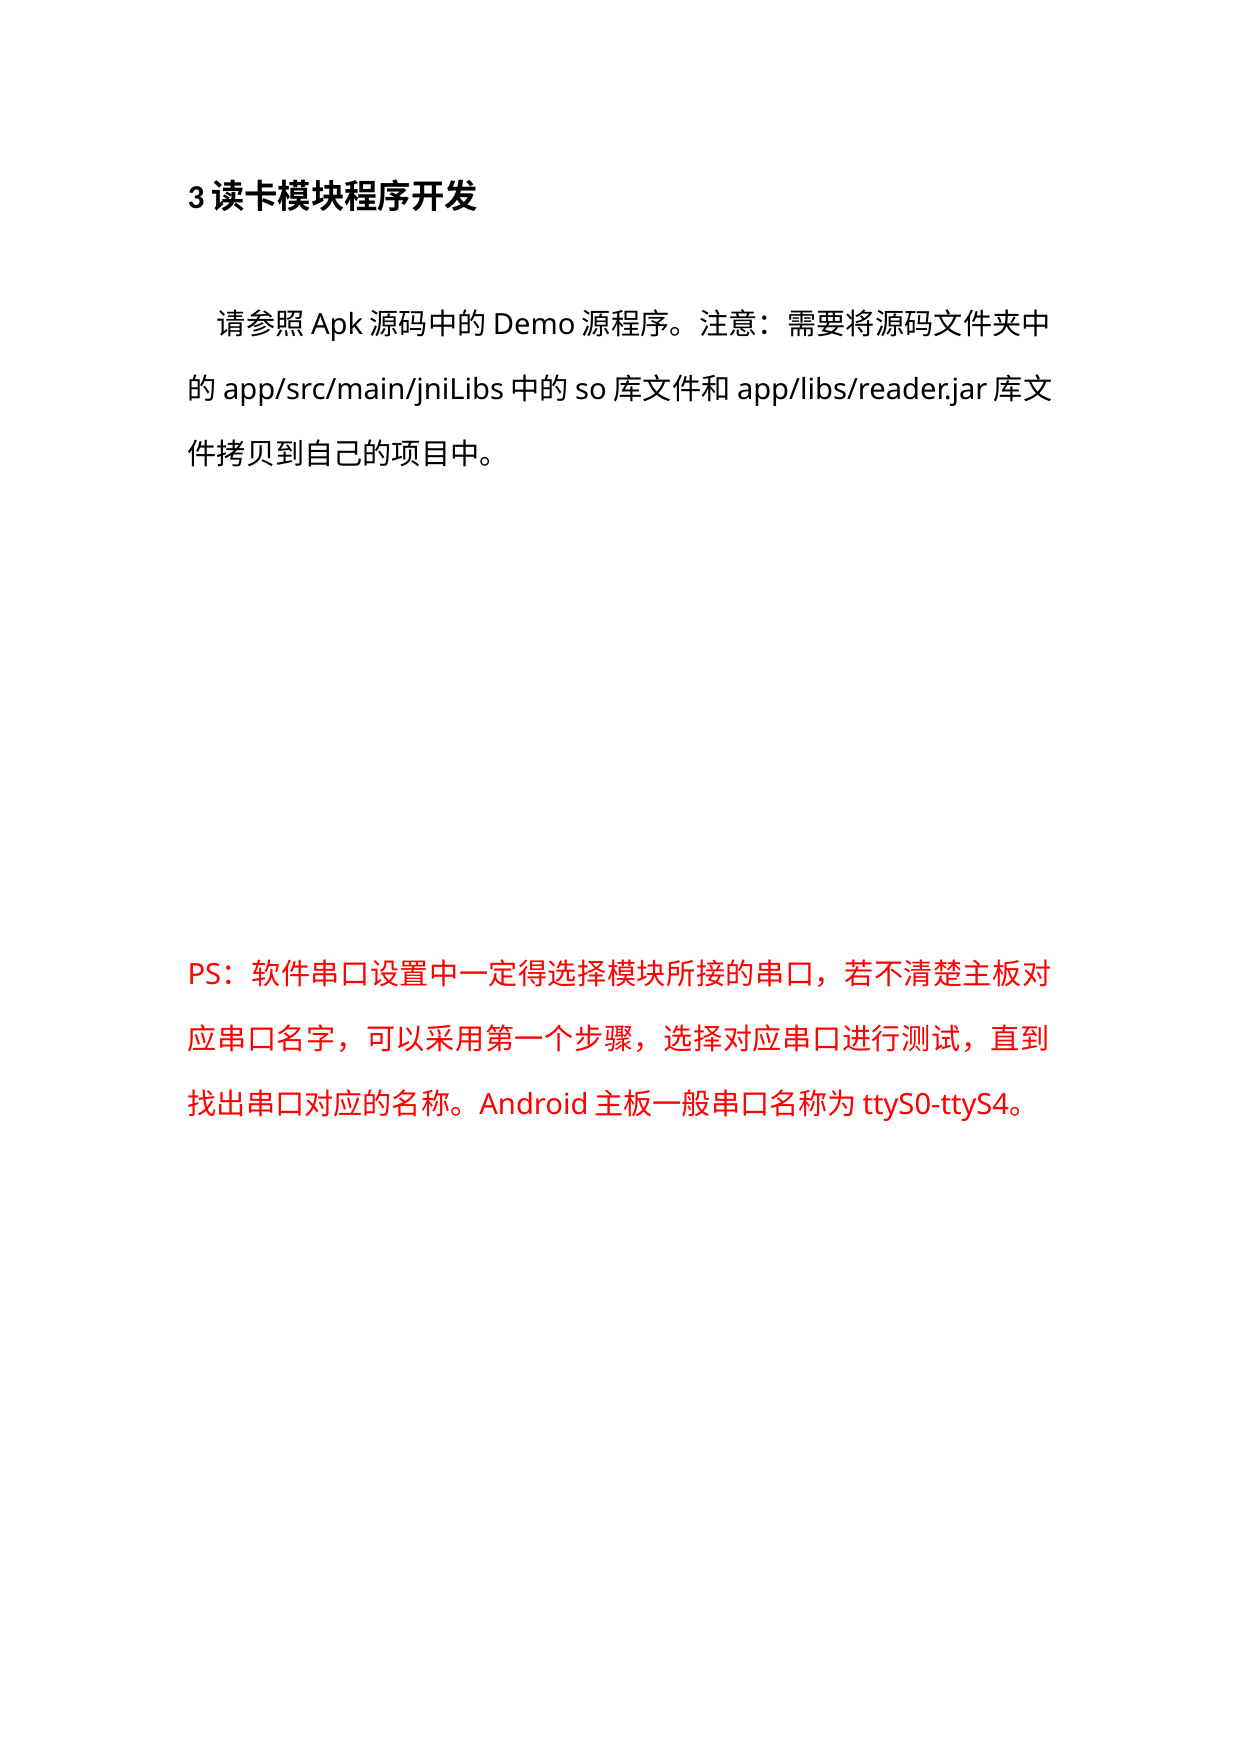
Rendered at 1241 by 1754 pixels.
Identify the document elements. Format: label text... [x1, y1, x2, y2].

subtitle 3读卡模块程序开发 [187, 162, 1053, 227]
text PS：软件串口设置中一定得选择模块所接的串口，若不清楚主板对应串口名字，可以采用第一个步骤，选择对应串口进行测试，直到找出串口对应的名称。Android主板一般串口名称为ttyS0-ttyS4。 [187, 939, 1053, 1134]
text 请参照Apk源码中的Demo源程序。注意：需要将源码文件夹中的app/src/main/jniLibs中的so库文件和app/libs/reader.jar库文件拷贝到自己的项目中。 [187, 289, 1053, 484]
